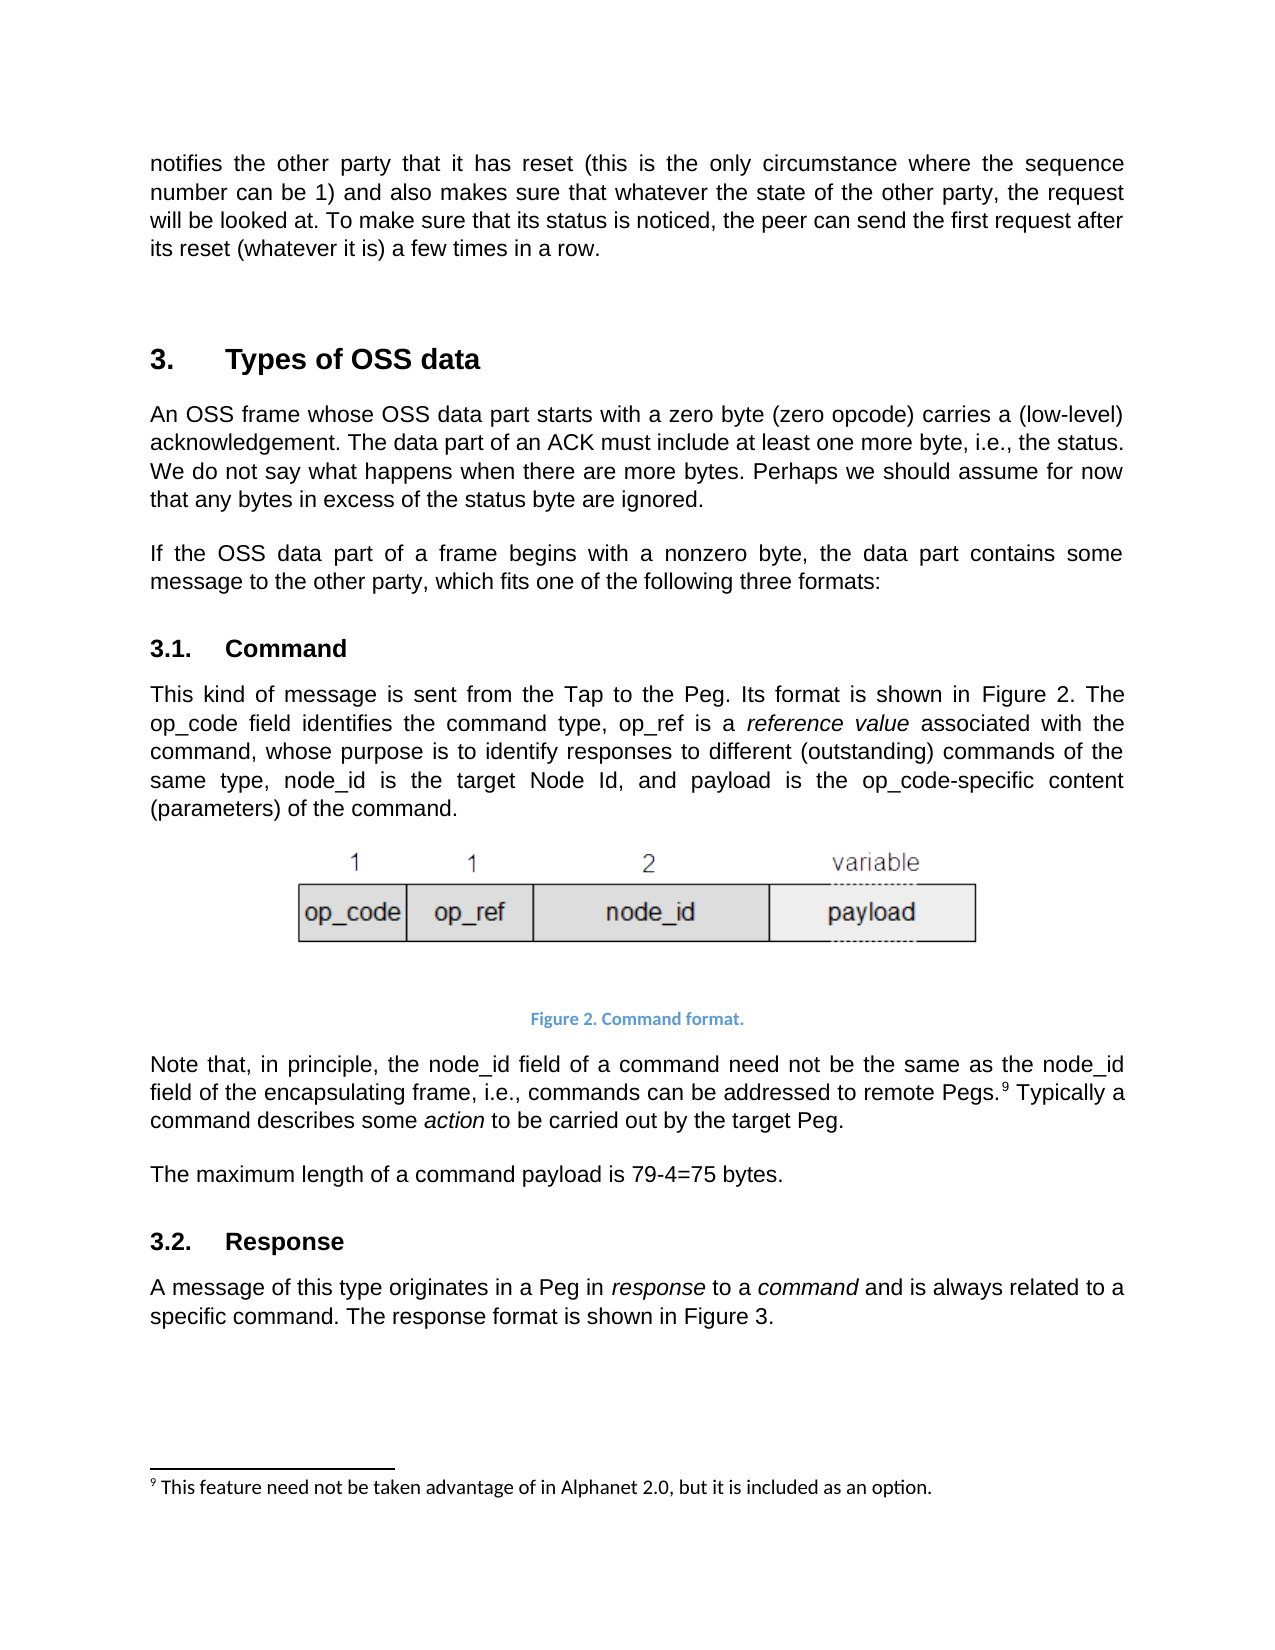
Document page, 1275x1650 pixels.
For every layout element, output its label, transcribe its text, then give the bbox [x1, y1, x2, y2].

text An OSS frame whose OSS data part starts with a zero byte (zero opcode) carries a (low-level) acknowledgement. The data part of an ACK must include at least one more byte, i.e., the status. We do not say what happens when there are more bytes. Perhaps we should assume for now that any bytes in excess of the status byte are ignored. [150, 401, 1125, 512]
subtitle Types of OSS data [150, 342, 1125, 376]
text If the OSS data part of a frame begins with a nonzero byte, the data part contains some message to the other party, which fits one of the following three formats: [150, 539, 1125, 594]
subtitle Command [150, 634, 1125, 663]
subtitle Response [150, 1227, 1125, 1256]
text The maximum length of a command payload is 79-4=75 bytes. [150, 1161, 1125, 1187]
text Note that, in principle, the node_id field of a command need not be the same as the node_id field of the encapsulating frame, i.e., commands can be addressed to remote Pegs. Typically a command describes some action to be carried out by the target Peg. [150, 1051, 1125, 1134]
picture [292, 848, 983, 955]
